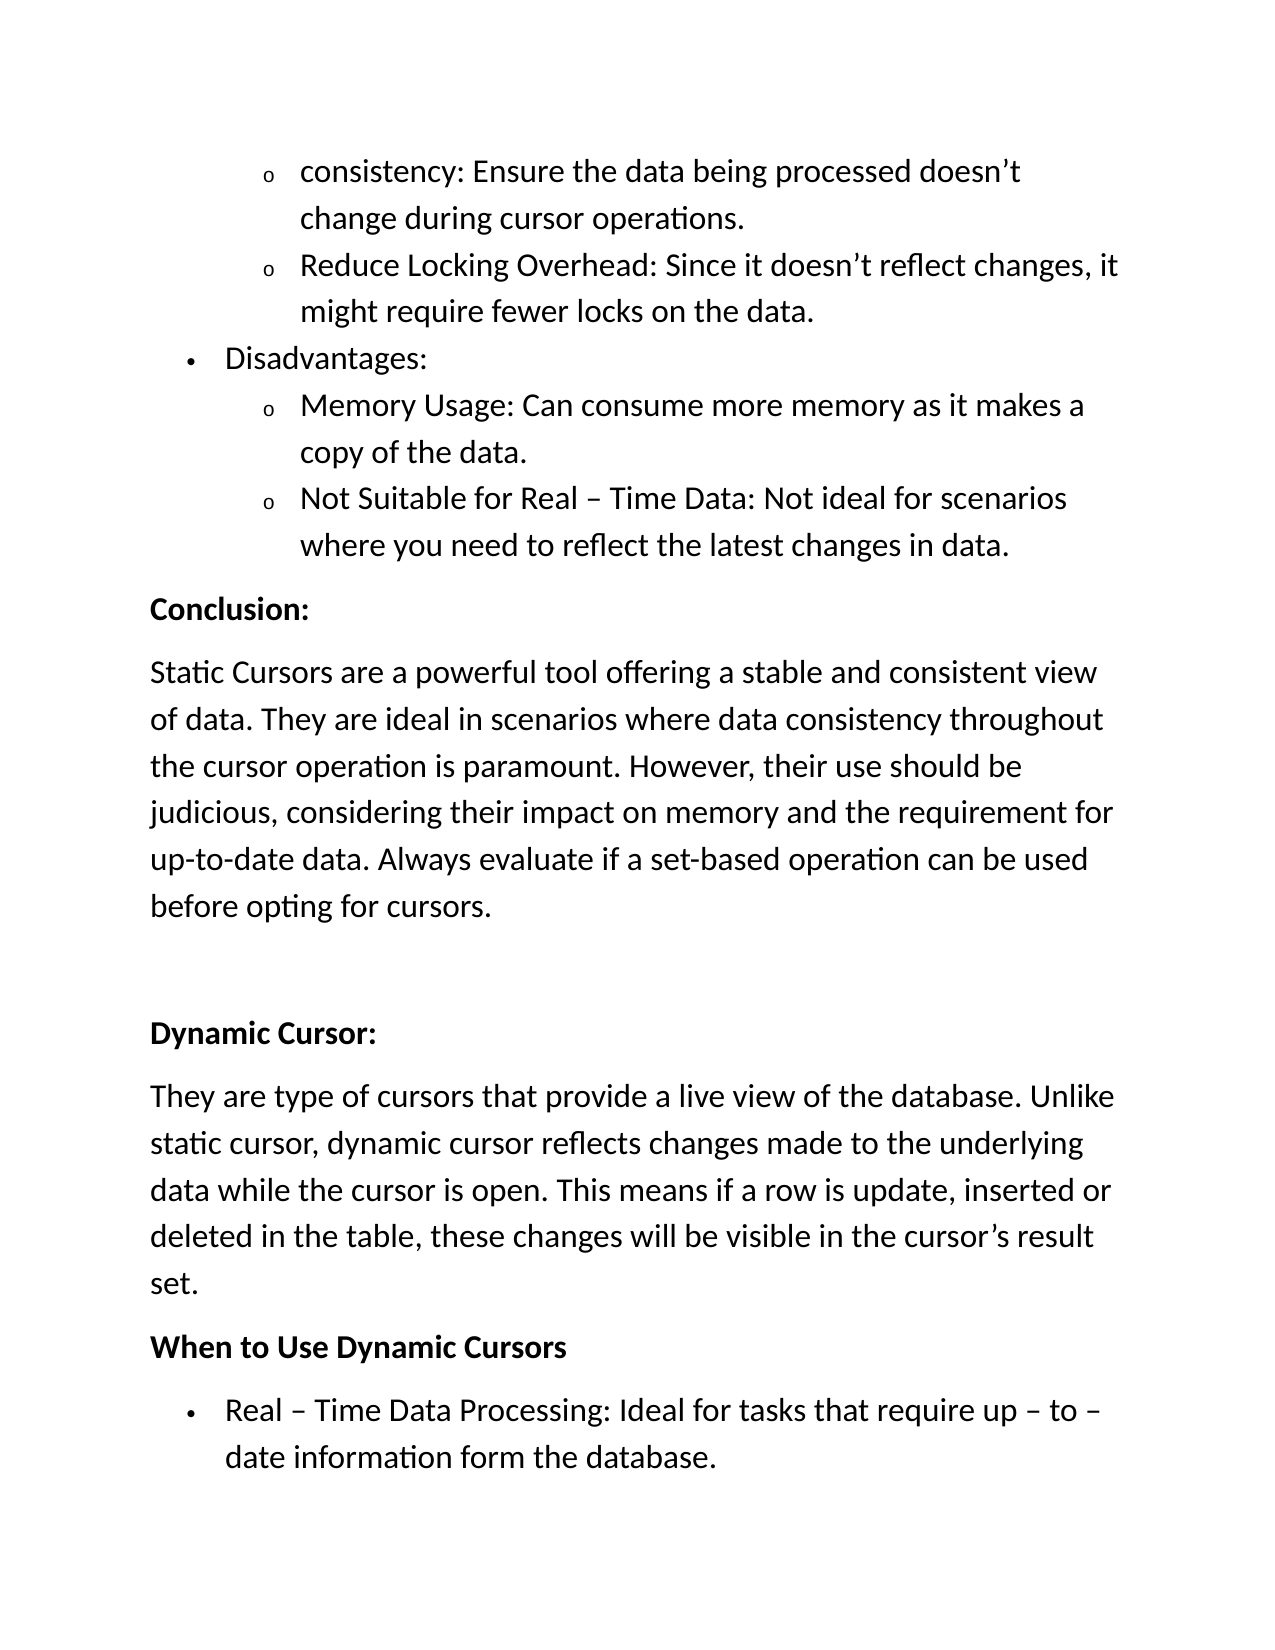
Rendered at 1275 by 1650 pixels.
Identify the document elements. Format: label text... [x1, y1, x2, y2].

list Not Suitable for Real – Time Data: Not ideal for scenarios where you need to reflect the latest changes in data. [262, 477, 1125, 565]
text Static Cursors are a powerful tool offering a stable and consistent view of data. They are ideal in scenarios where data consistency throughout the cursor operation is paramount. However, their use should be judicious, considering their impact on memory and the requirement for up-to-date data. Always evaluate if a set-based operation can be used before opting for cursors. [150, 651, 1125, 926]
text Conclusion: [150, 588, 1125, 628]
list Memory Usage: Can consume more memory as it makes a copy of the data. [262, 384, 1125, 471]
list consistency: Ensure the data being processed doesn’t change during cursor operations. [262, 150, 1125, 237]
list Disadvantages: [187, 337, 1125, 378]
list Reduce Locking Overhead: Since it doesn’t reflect changes, it might require fewer locks on the data. [262, 243, 1125, 331]
list Real – Time Data Processing: Ideal for tasks that require up – to – date information form the database. [187, 1389, 1125, 1477]
text They are type of cursors that provide a live view of the database. Unlike static cursor, dynamic cursor reflects changes made to the underlying data while the cursor is open. This means if a row is update, inserted or deleted in the table, these changes will be visible in the cursor’s result set. [150, 1075, 1125, 1303]
text Dynamic Cursor: [150, 1012, 1125, 1052]
text When to Use Dynamic Cursors [150, 1326, 1125, 1366]
